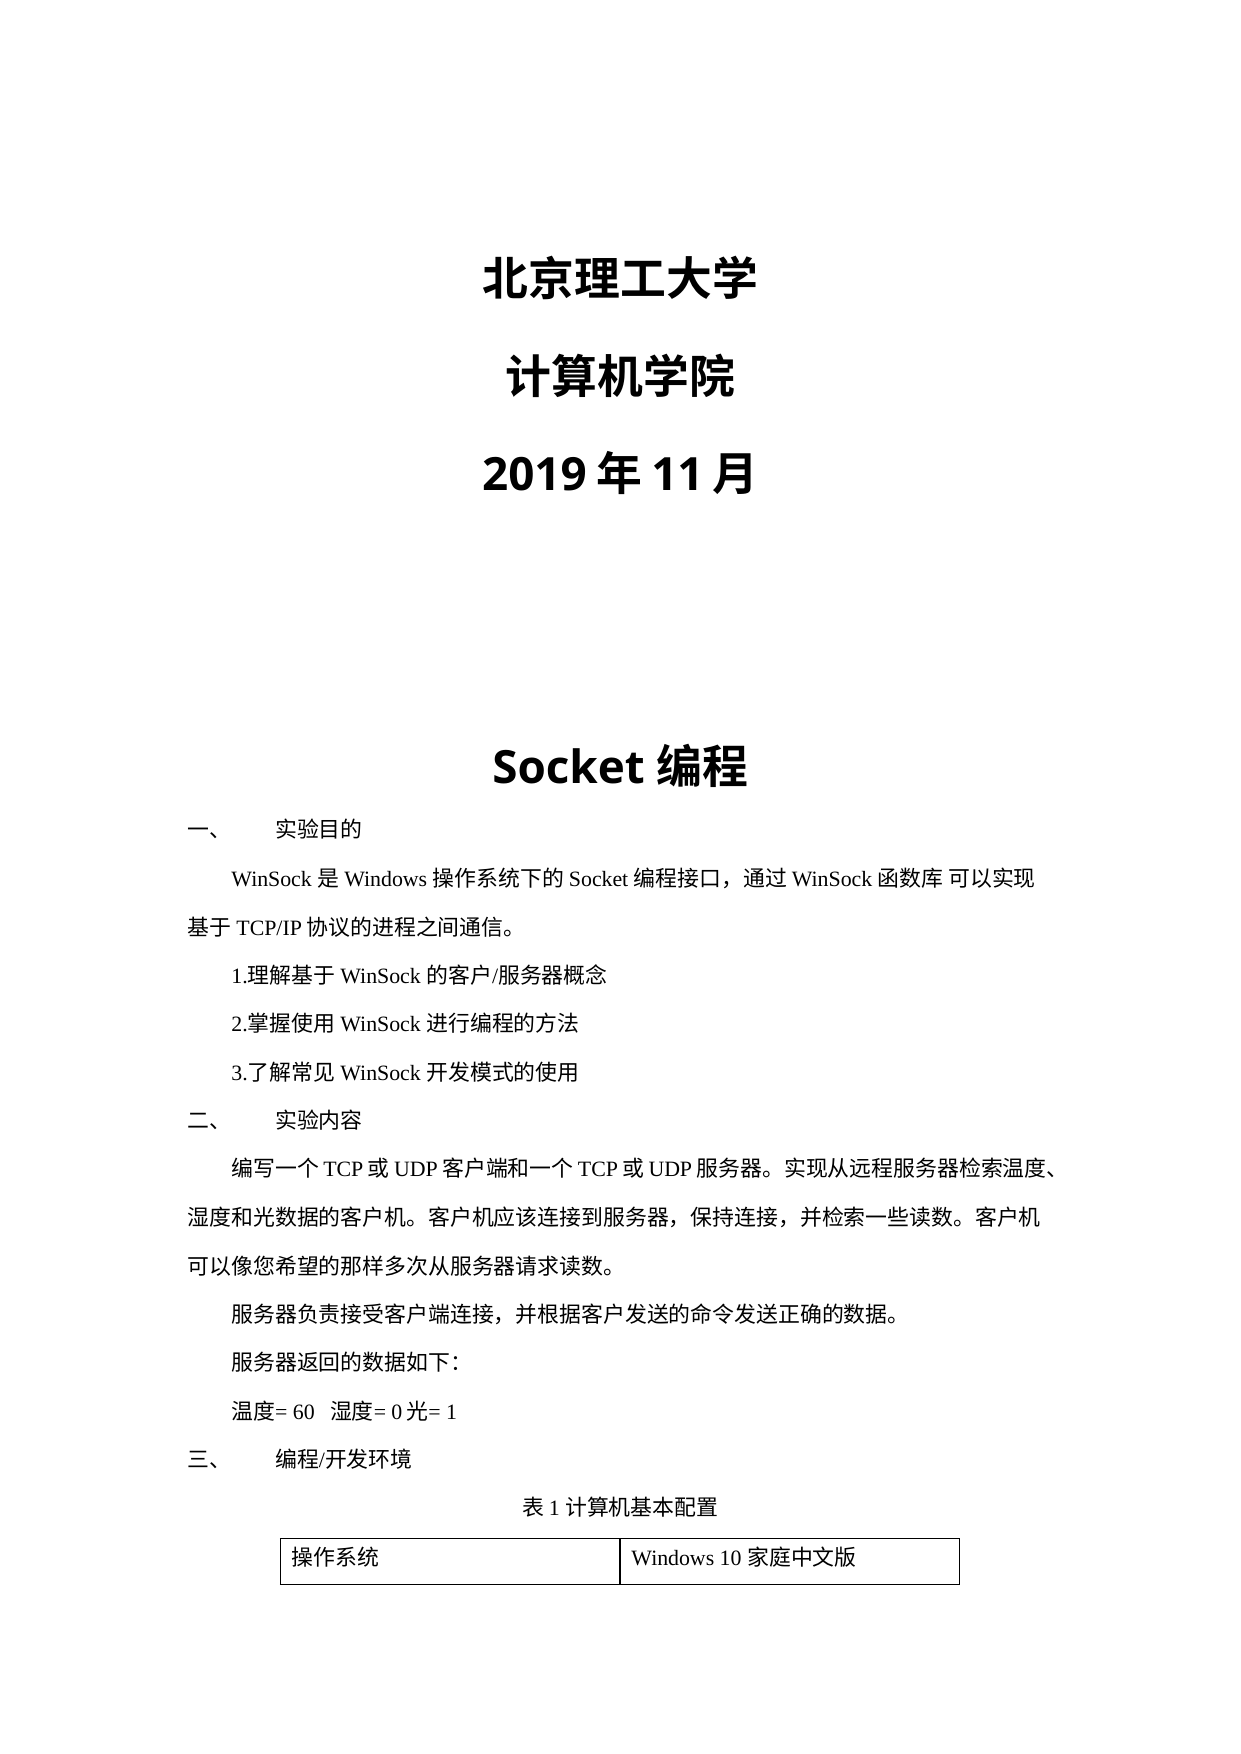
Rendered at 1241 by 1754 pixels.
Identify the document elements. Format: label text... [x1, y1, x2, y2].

text 2019年11月 [187, 422, 1053, 519]
text 表1 计算机基本配置 [187, 1490, 1053, 1522]
text 温度= 60 湿度= 0 光= 1 [187, 1393, 1053, 1426]
text 计算机学院 [187, 324, 1053, 422]
text 1.理解基于 WinSock 的客户/服务器概念 [187, 957, 1053, 990]
text 编写一个TCP或UDP客户端和一个TCP或UDP服务器。实现从远程服务器检索温度、湿度和光数据的客户机。客户机应该连接到服务器，保持连接，并检索一些读数。客户机可以像您希望的那样多次从服务器请求读数。 [187, 1151, 1053, 1281]
text Socket 编程 [187, 714, 1053, 812]
list 3.了解常见 WinSock 开发模式的使用 [231, 1054, 1053, 1087]
list 编程/开发环境 [187, 1442, 1053, 1474]
list 服务器负责接受客户端连接，并根据客户发送的命令发送正确的数据。 [231, 1297, 1053, 1329]
table_header Windows 10 家庭中文版 [621, 1539, 959, 1584]
list 实验目的 [187, 812, 1053, 844]
list 实验内容 [187, 1102, 1053, 1135]
text 北京理工大学 [187, 227, 1053, 324]
table_header 操作系统 [281, 1539, 619, 1584]
text 服务器返回的数据如下： [187, 1345, 1053, 1377]
text WinSock 是 Windows 操作系统下的 Socket 编程接口，通过 WinSock 函数库 可以实现基于 TCP/IP 协议的进程之间通信。 [187, 860, 1053, 942]
text 2.掌握使用 WinSock 进行编程的方法 [187, 1006, 1053, 1038]
